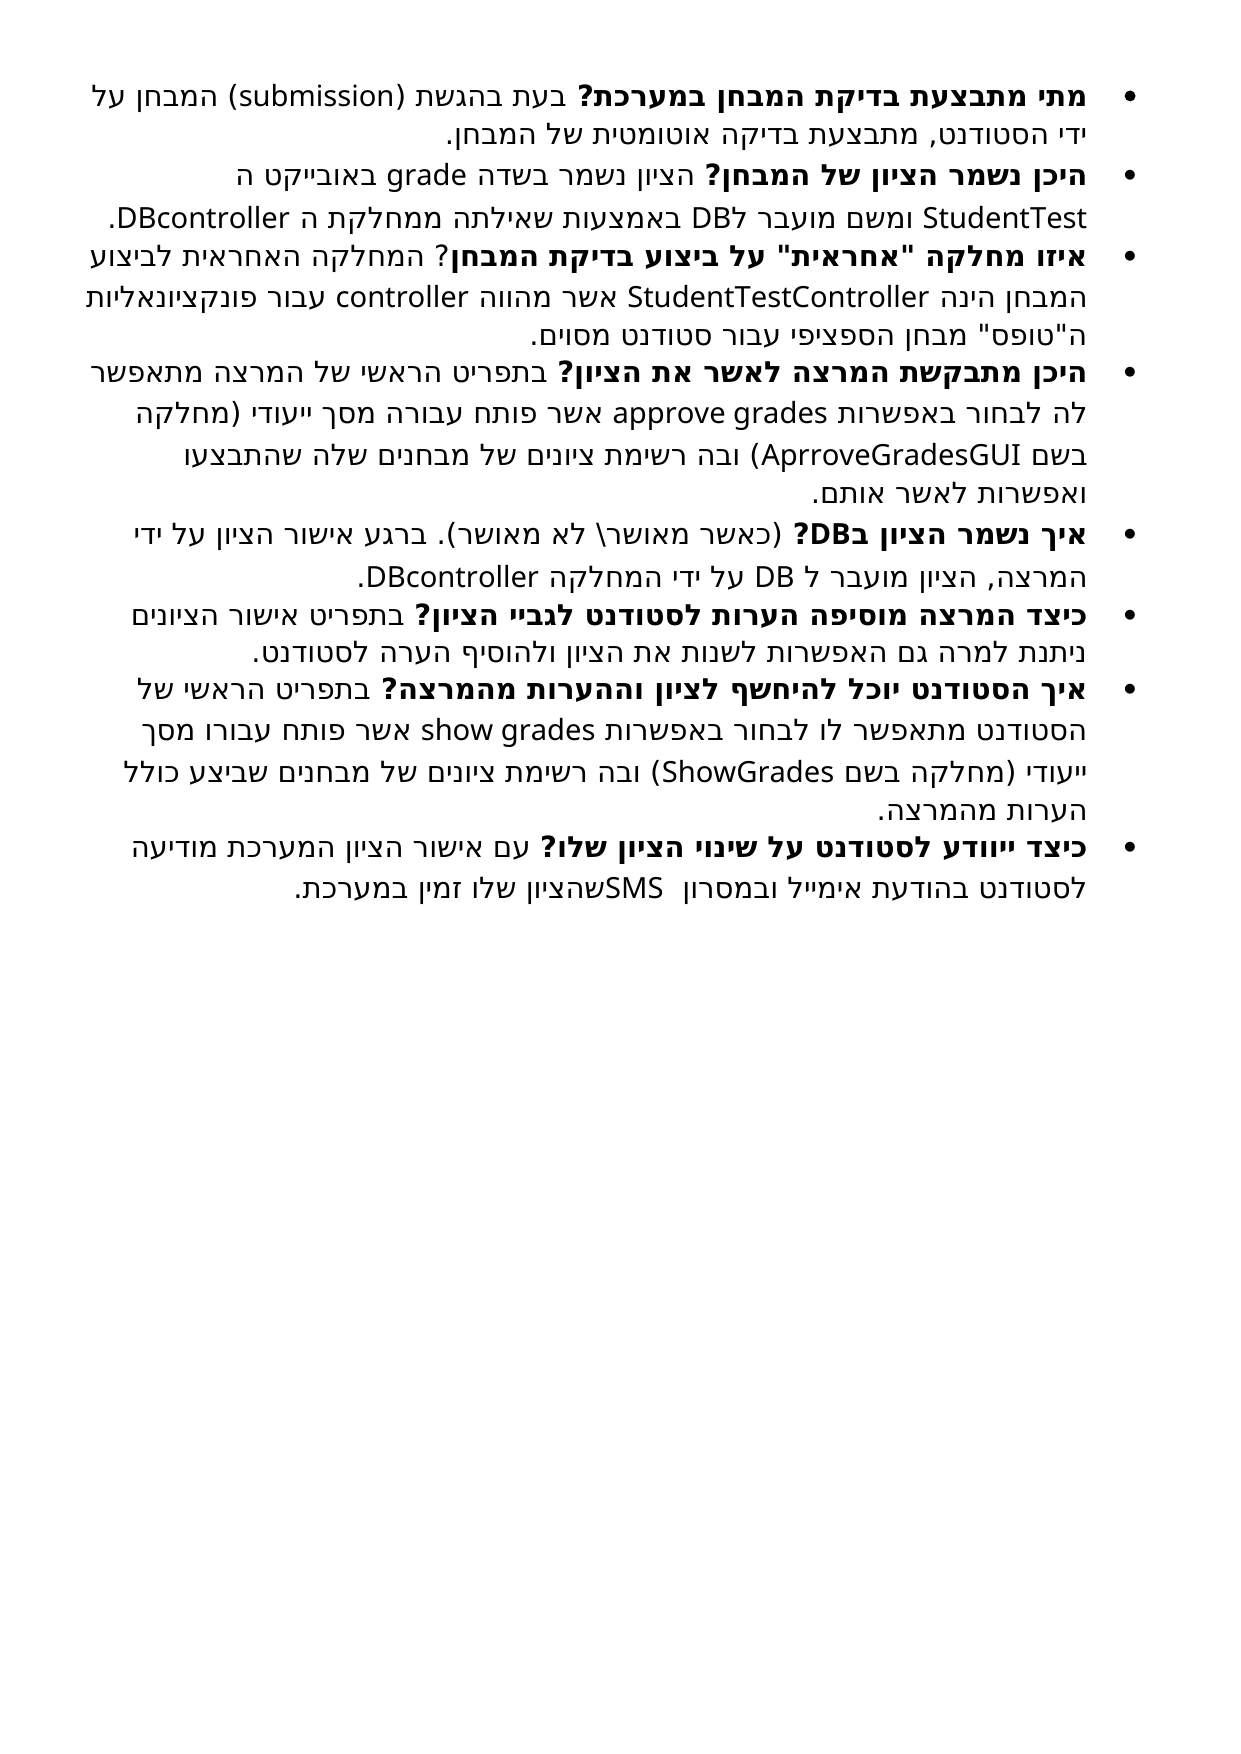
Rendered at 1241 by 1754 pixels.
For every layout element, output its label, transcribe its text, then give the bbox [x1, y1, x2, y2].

list כיצד המרצה מוסיפה הערות לסטודנט לגביי הציון? בתפריט אישור הציונים ניתנת למרה גם האפשרות לשנות את הציון ולהוסיף הערה לסטודנט. [75, 599, 1125, 669]
list מתי מתבצעת בדיקת המבחן במערכת? בעת בהגשת (submission) המבחן על ידי הסטודנט, מתבצעת בדיקה אוטומטית של המבחן. [75, 75, 1125, 151]
list איזו מחלקה "אחראית" על ביצוע בדיקת המבחן? המחלקה האחראית לביצוע המבחן הינה StudentTestController אשר מהווה controller עבור פונקציונאליות ה"טופס" מבחן הספציפי עבור סטודנט מסוים. [75, 240, 1125, 353]
list כיצד ייוודע לסטודנט על שינוי הציון שלו? עם אישור הציון המערכת מודיעה לסטודנט בהודעת אימייל ובמסרון SMSשהציון שלו זמין במערכת. [75, 830, 1125, 907]
list איך הסטודנט יוכל להיחשף לציון וההערות מהמרצה? בתפריט הראשי של הסטודנט מתאפשר לו לבחור באפשרות show grades אשר פותח עבורו מסך ייעודי (מחלקה בשם ShowGrades) ובה רשימת ציונים של מבחנים שביצע כולל הערות מהמרצה. [75, 672, 1125, 827]
list היכן נשמר הציון של המבחן? הציון נשמר בשדה grade באובייקט ה StudentTest ומשם מועבר לDB באמצעות שאילתה ממחלקת ה DBcontroller. [75, 154, 1125, 237]
list היכן מתבקשת המרצה לאשר את הציון? בתפריט הראשי של המרצה מתאפשר לה לבחור באפשרות approve grades אשר פותח עבורה מסך ייעודי (מחלקה בשם AprroveGradesGUI) ובה רשימת ציונים של מבחנים שלה שהתבצעו ואפשרות לאשר אותם. [75, 355, 1125, 511]
list איך נשמר הציון בDB? (כאשר מאושר\ לא מאושר). ברגע אישור הציון על ידי המרצה, הציון מועבר ל DB על ידי המחלקה DBcontroller. [75, 513, 1125, 596]
